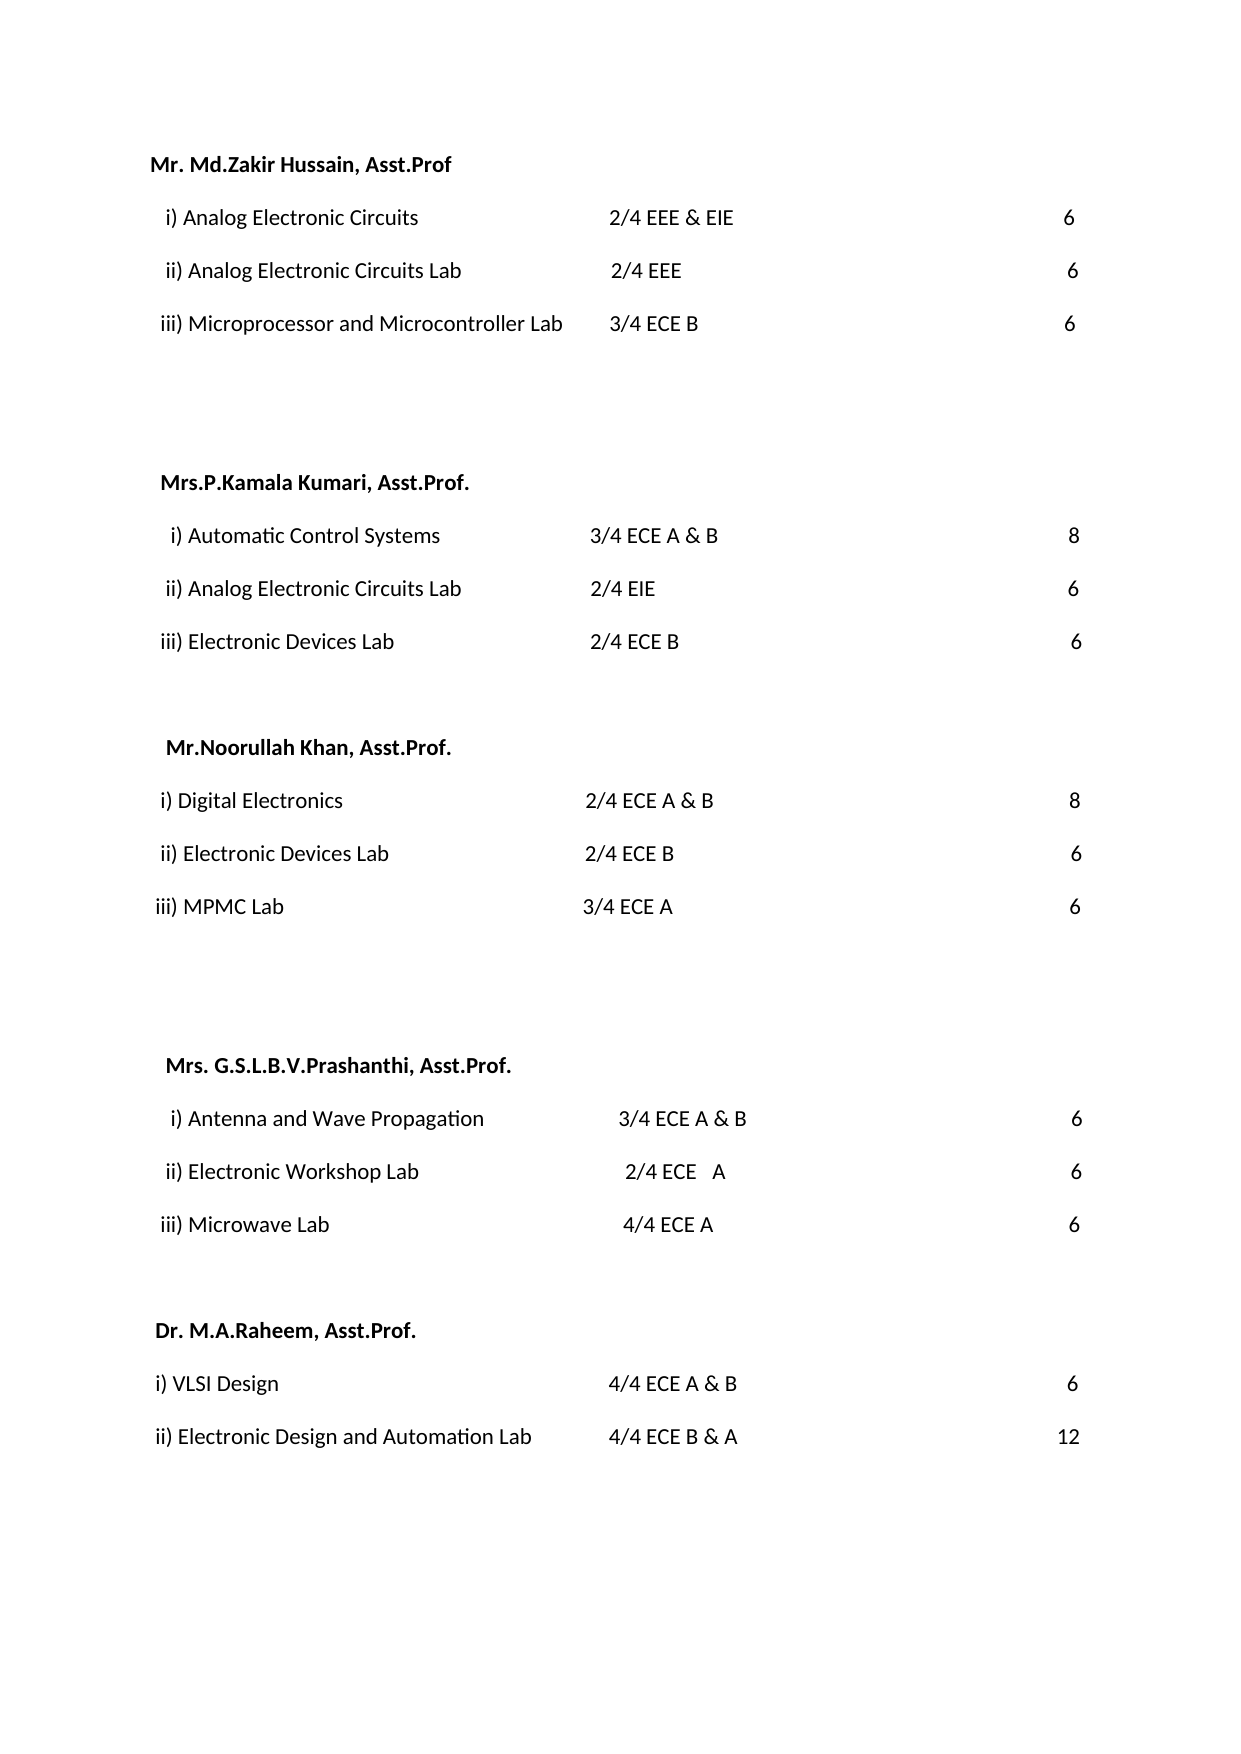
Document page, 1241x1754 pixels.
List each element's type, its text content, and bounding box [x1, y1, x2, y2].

text ii) Analog Electronic Circuits Lab 2/4 EIE 6 [150, 574, 1090, 602]
text iii) Electronic Devices Lab 2/4 ECE B 6 [150, 627, 1090, 655]
text Mrs. G.S.L.B.V.Prashanthi, Asst.Prof. [150, 1051, 1090, 1079]
text i) Antenna and Wave Propagation 3/4 ECE A & B 6 [150, 1104, 1090, 1132]
text i) Analog Electronic Circuits 2/4 EEE & EIE 6 [150, 203, 1090, 231]
text ii) Electronic Devices Lab 2/4 ECE B 6 [150, 839, 1090, 867]
text i) VLSI Design 4/4 ECE A & B 6 [150, 1369, 1090, 1397]
text i) Digital Electronics 2/4 ECE A & B 8 [150, 786, 1090, 814]
text iii) Microwave Lab 4/4 ECE A 6 [150, 1210, 1090, 1238]
text ii) Analog Electronic Circuits Lab 2/4 EEE 6 [150, 256, 1090, 284]
text ii) Electronic Design and Automation Lab 4/4 ECE B & A 12 [150, 1422, 1090, 1451]
text i) Automatic Control Systems 3/4 ECE A & B 8 [150, 521, 1090, 549]
text Mr. Md.Zakir Hussain, Asst.Prof [150, 150, 1090, 178]
text ii) Electronic Workshop Lab 2/4 ECE A 6 [150, 1157, 1090, 1185]
text iii) MPMC Lab 3/4 ECE A 6 [150, 892, 1090, 920]
text Mrs.P.Kamala Kumari, Asst.Prof. [150, 468, 1090, 496]
text iii) Microprocessor and Microcontroller Lab 3/4 ECE B 6 [150, 309, 1090, 337]
text Mr.Noorullah Khan, Asst.Prof. [150, 733, 1090, 761]
text Dr. M.A.Raheem, Asst.Prof. [150, 1316, 1090, 1344]
